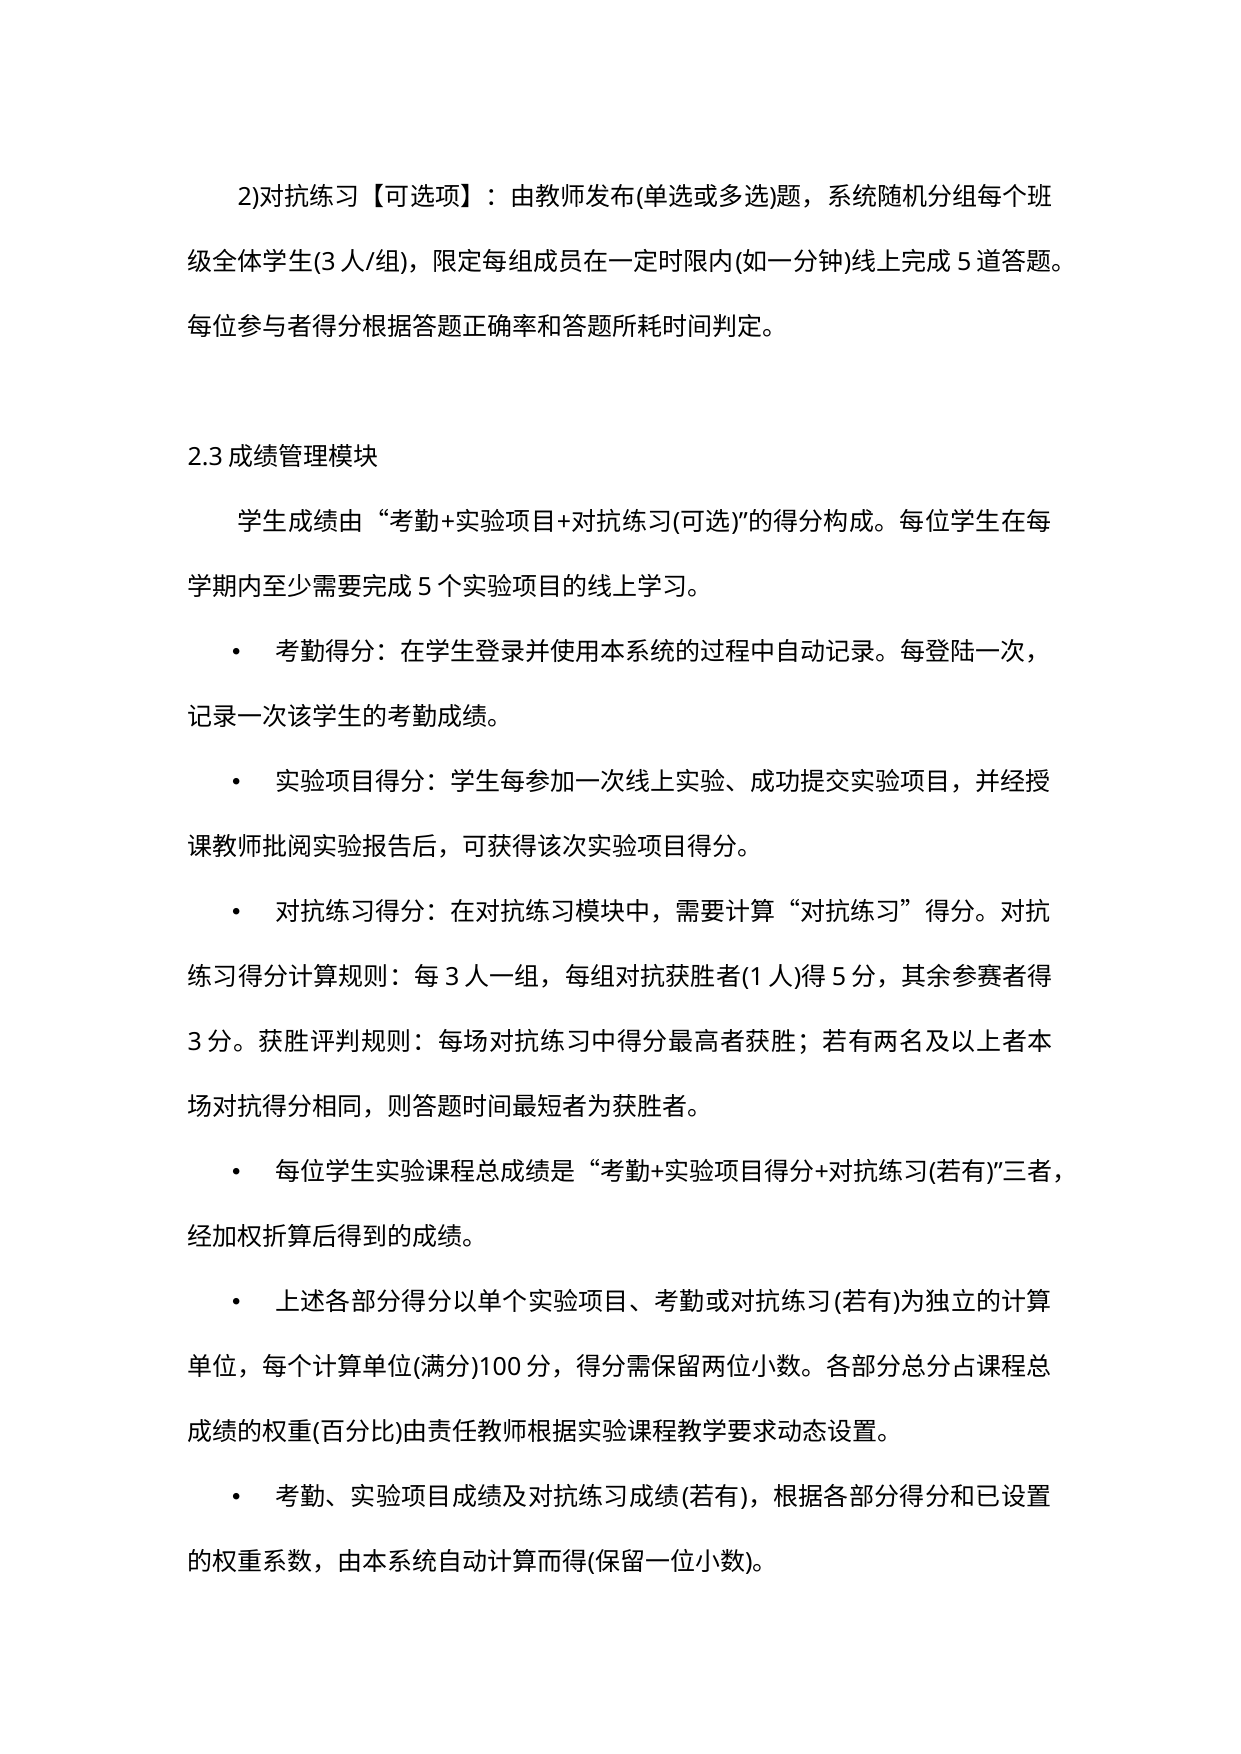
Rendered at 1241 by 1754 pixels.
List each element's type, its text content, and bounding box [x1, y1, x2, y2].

list 考勤得分：在学生登录并使用本系统的过程中自动记录。每登陆一次，记录一次该学生的考勤成绩。 [187, 617, 1053, 747]
list 每位学生实验课程总成绩是“考勤+实验项目得分+对抗练习(若有)”三者，经加权折算后得到的成绩。 [187, 1137, 1053, 1267]
list 考勤、实验项目成绩及对抗练习成绩(若有)，根据各部分得分和已设置的权重系数，由本系统自动计算而得(保留一位小数)。 [187, 1462, 1053, 1592]
list 对抗练习得分：在对抗练习模块中，需要计算“对抗练习”得分。对抗练习得分计算规则：每3人一组，每组对抗获胜者(1人)得5分，其余参赛者得3分。获胜评判规则：每场对抗练习中得分最高者获胜；若有两名及以上者本场对抗得分相同，则答题时间最短者为获胜者。 [187, 877, 1053, 1137]
text 2.3成绩管理模块 [187, 422, 1053, 487]
list 实验项目得分：学生每参加一次线上实验、成功提交实验项目，并经授课教师批阅实验报告后，可获得该次实验项目得分。 [187, 747, 1053, 877]
list 2)对抗练习【可选项】：由教师发布(单选或多选)题，系统随机分组每个班级全体学生(3人/组)，限定每组成员在一定时限内(如一分钟)线上完成5道答题。每位参与者得分根据答题正确率和答题所耗时间判定。 [187, 162, 1053, 357]
list 上述各部分得分以单个实验项目、考勤或对抗练习(若有)为独立的计算单位，每个计算单位(满分)100分，得分需保留两位小数。各部分总分占课程总成绩的权重(百分比)由责任教师根据实验课程教学要求动态设置。 [187, 1267, 1053, 1462]
list 学生成绩由“考勤+实验项目+对抗练习(可选)”的得分构成。每位学生在每学期内至少需要完成5个实验项目的线上学习。 [187, 487, 1053, 617]
